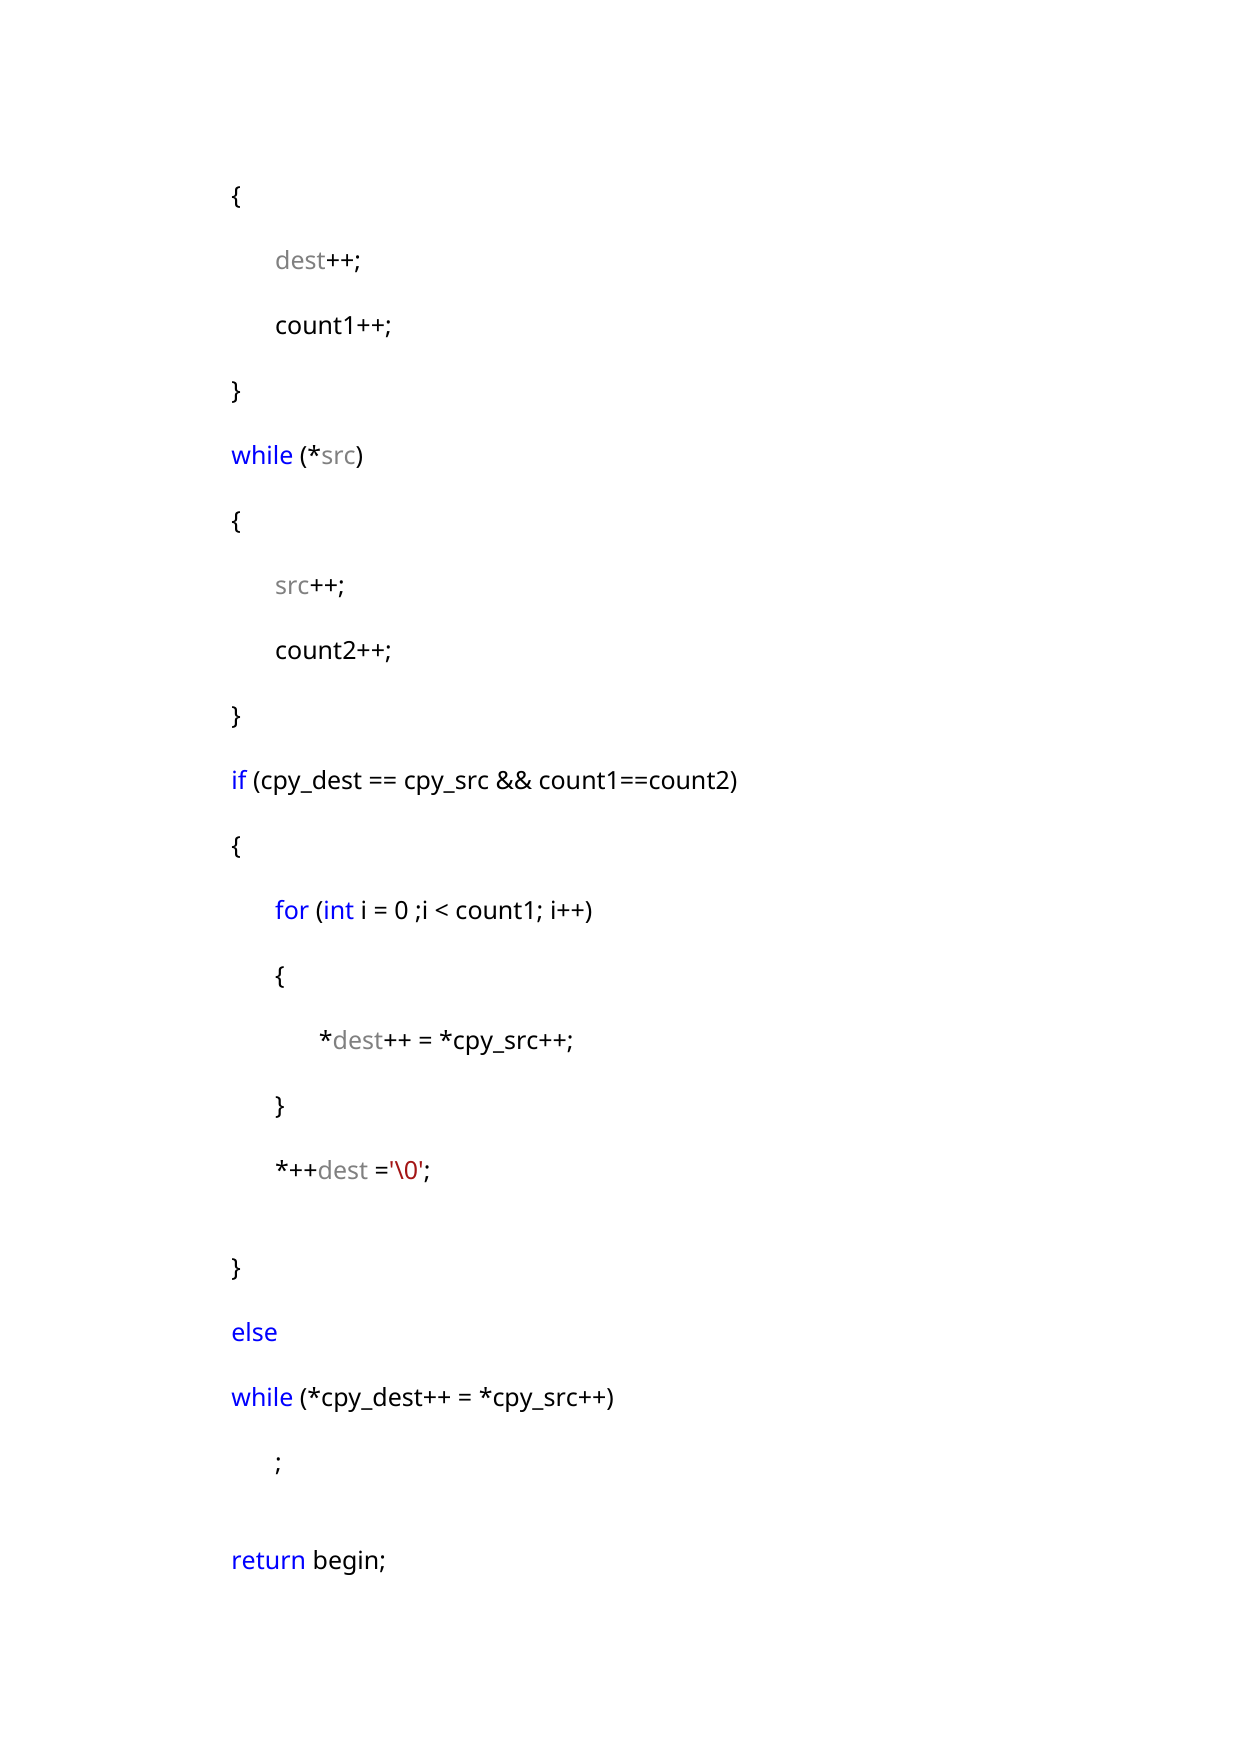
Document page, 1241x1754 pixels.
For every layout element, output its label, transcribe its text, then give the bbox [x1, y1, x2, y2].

text else [187, 1299, 1053, 1364]
text count1++; [187, 292, 1053, 357]
text { [187, 487, 1053, 552]
text count2++; [187, 617, 1053, 682]
text { [187, 942, 1053, 1007]
text } [187, 1234, 1053, 1299]
text } [187, 682, 1053, 747]
text ; [187, 1429, 1053, 1494]
text *++dest ='\0'; [187, 1137, 1053, 1202]
text while (*cpy_dest++ = *cpy_src++) [187, 1364, 1053, 1429]
text while (*src) [187, 422, 1053, 487]
text { [187, 812, 1053, 877]
text dest++; [187, 227, 1053, 292]
text for (int i = 0 ;i < count1; i++) [187, 877, 1053, 942]
text } [187, 1072, 1053, 1137]
text *dest++ = *cpy_src++; [187, 1007, 1053, 1072]
text { [187, 162, 1053, 227]
text return begin; [187, 1527, 1053, 1592]
text } [187, 357, 1053, 422]
text src++; [187, 552, 1053, 617]
text if (cpy_dest == cpy_src && count1==count2) [187, 747, 1053, 812]
